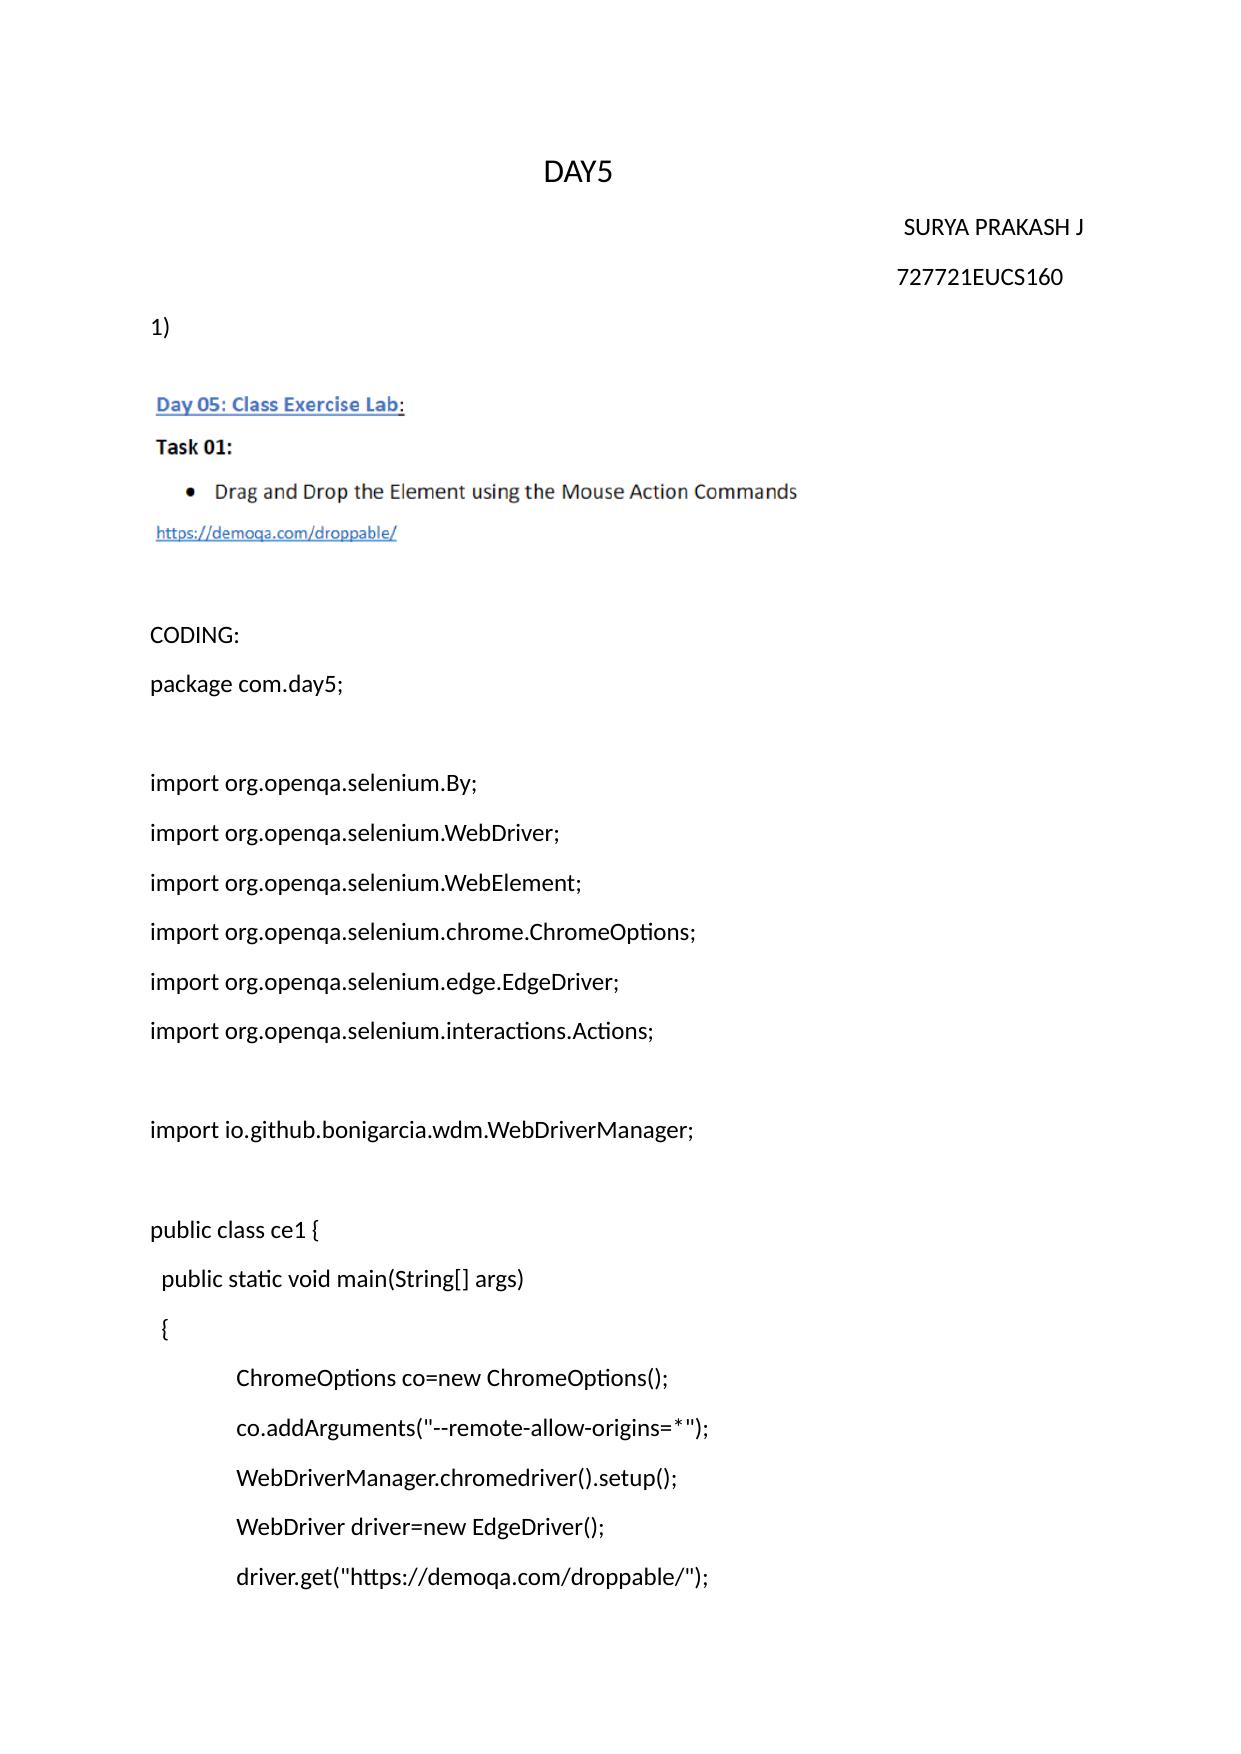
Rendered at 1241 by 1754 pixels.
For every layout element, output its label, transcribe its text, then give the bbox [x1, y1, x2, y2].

text SURYA PRAKASH J [150, 211, 1090, 241]
text WebDriverManager.chromedriver().setup(); [150, 1462, 1090, 1492]
text { [150, 1313, 1090, 1343]
text import org.openqa.selenium.chrome.ChromeOptions; [150, 916, 1090, 947]
text import org.openqa.selenium.WebElement; [150, 867, 1090, 897]
text public static void main(String[] args) [150, 1263, 1090, 1294]
text package com.day5; [150, 668, 1090, 699]
text import org.openqa.selenium.By; [150, 767, 1090, 798]
text 727721EUCS160 [150, 261, 1090, 292]
text CODING: [150, 619, 1090, 649]
text import org.openqa.selenium.WebDriver; [150, 817, 1090, 848]
text public class ce1 { [150, 1214, 1090, 1244]
picture [150, 360, 820, 551]
text import org.openqa.selenium.interactions.Actions; [150, 1015, 1090, 1046]
text import io.github.bonigarcia.wdm.WebDriverManager; [150, 1114, 1090, 1145]
text DAY5 [150, 150, 1090, 191]
text co.addArguments("--remote-allow-origins=*"); [150, 1412, 1090, 1443]
text ChromeOptions co=new ChromeOptions(); [150, 1362, 1090, 1393]
text WebDriver driver=new EdgeDriver(); [150, 1511, 1090, 1542]
text import org.openqa.selenium.edge.EdgeDriver; [150, 966, 1090, 996]
text driver.get("https://demoqa.com/droppable/"); [150, 1561, 1090, 1591]
text 1) [150, 311, 1090, 341]
